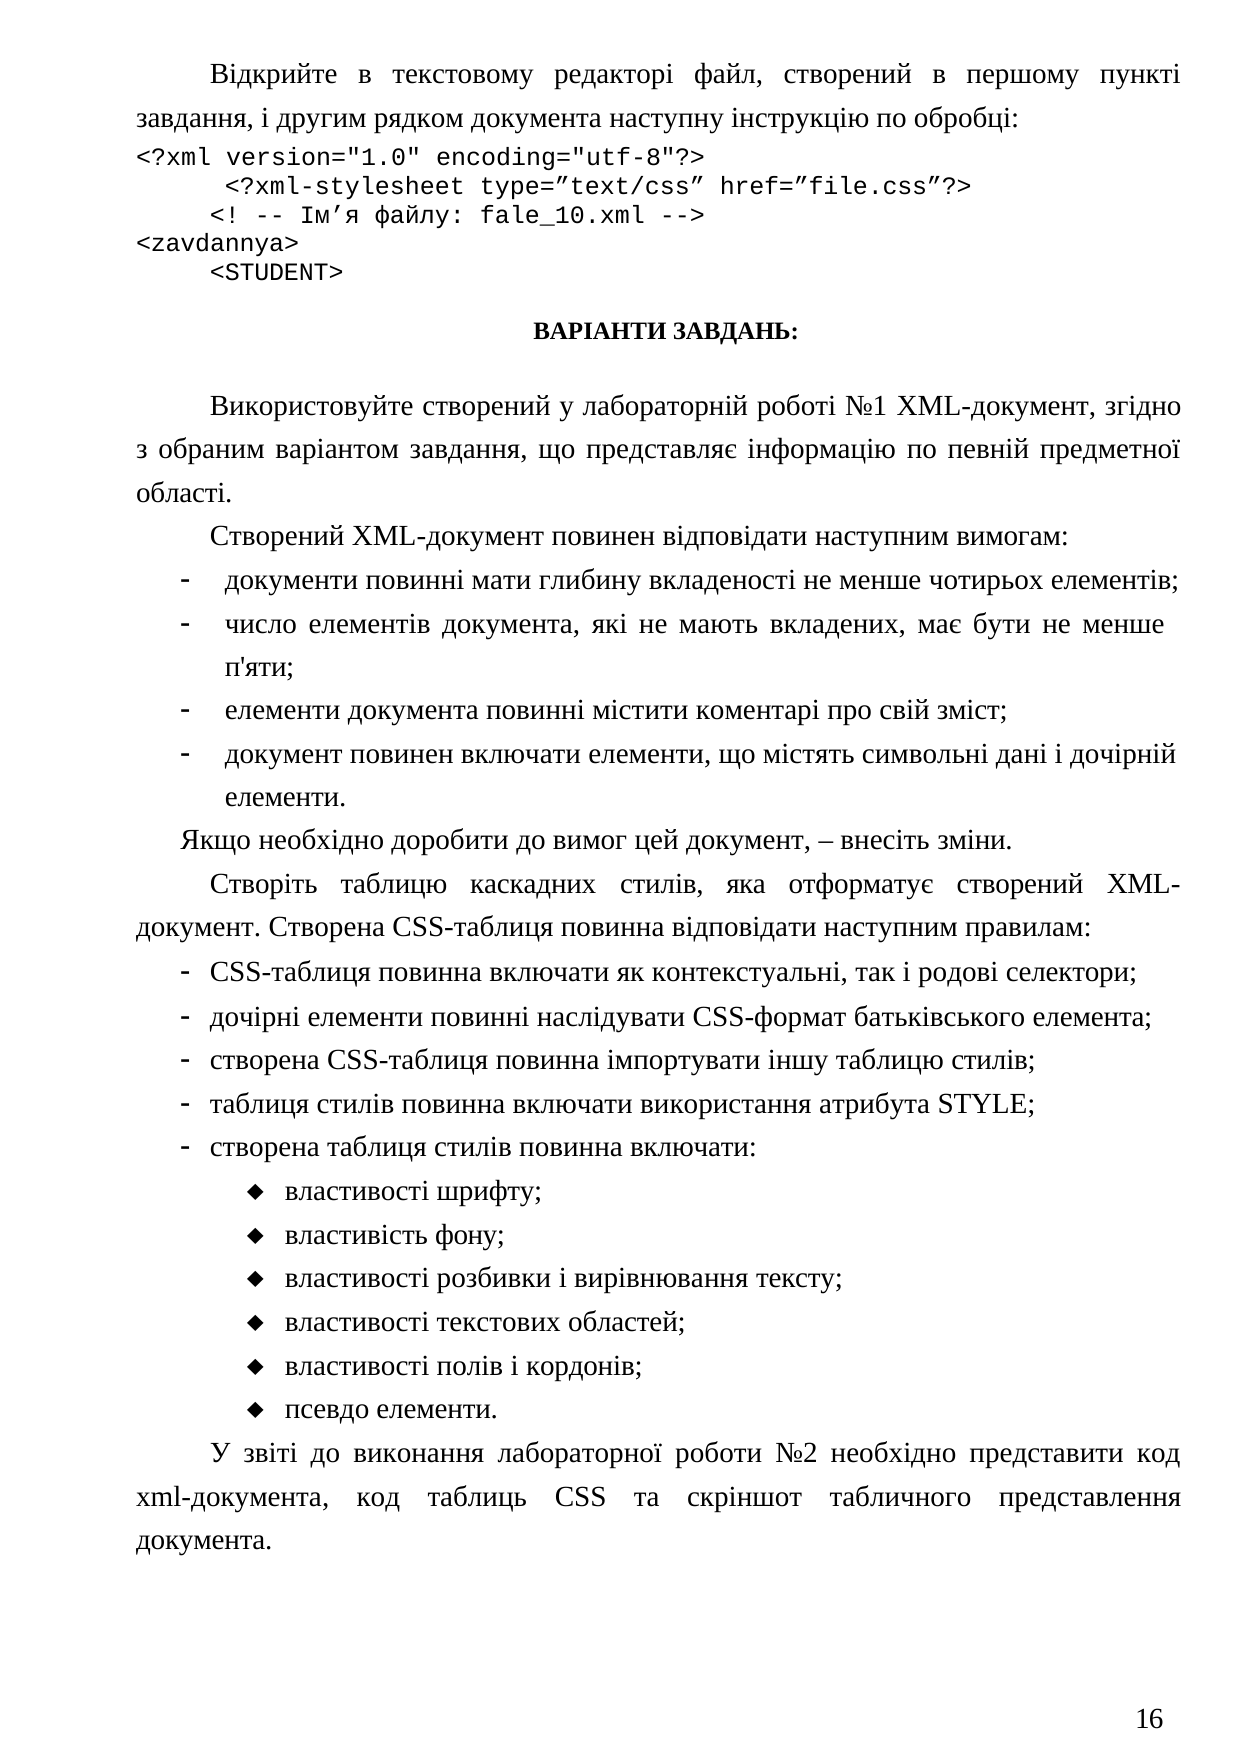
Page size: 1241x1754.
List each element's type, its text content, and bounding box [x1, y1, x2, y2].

list елементи документа повинні містити коментарі про свій зміст; [180, 692, 1223, 726]
list створена CSS-таблиця повинна імпортувати іншу таблицю стилів; [180, 1042, 1223, 1076]
list дочірні елементи повинні наслідувати CSS-формат батьківського елемента; [180, 999, 1223, 1032]
text Відкрийте в текстовому редакторі файл, створений в першому пункті завдання, і другим рядком документа наступну інструкцію по обробці: [136, 56, 1181, 133]
list властивість фону; [247, 1217, 1223, 1251]
list псевдо елементи. [247, 1391, 1223, 1425]
text У звіті до виконання лабораторної роботи №2 необхідно представити код xml-документа, код таблиць CSS та скріншот табличного представлення документа. [136, 1435, 1182, 1556]
list властивості текстових областей; [247, 1304, 1223, 1338]
text ВАРІАНТИ ЗАВДАНЬ: [196, 316, 1136, 345]
list властивості шрифту; [247, 1173, 1223, 1207]
text <zavdannya> [136, 231, 1223, 259]
list документ повинен включати елементи, що містять символьні дані і дочірній елементи. [180, 736, 1182, 812]
list CSS-таблиця повинна включати як контекстуальні, так і родові селектори; [180, 953, 1223, 989]
list таблиця стилів повинна включати використання атрибута STYLE; [180, 1086, 1223, 1120]
text <STUDENT> [209, 260, 1223, 288]
text Створений XML-документ повинен відповідати наступним вимогам: [209, 519, 1223, 552]
list властивості полів і кордонів; [247, 1348, 1223, 1381]
text Використовуйте створений у лабораторній роботі №1 XML-документ, згідно з обраним варіантом завдання, що представляє інформацію по певній предметної області. [136, 388, 1181, 509]
text <! -- Ім’я файлу: fale_10.xml --> [209, 202, 1223, 231]
text Якщо необхідно доробити до вимог цей документ, – внесіть зміни. [180, 822, 1223, 856]
text <?xml version="1.0" encoding="utf-8"?> [136, 145, 1223, 173]
list властивості розбивки і вирівнювання тексту; [247, 1261, 1223, 1294]
text Створіть таблицю каскадних стилів, яка отформатує створений XML- документ. Створена CSS-таблиця повинна відповідати наступним правилам: [136, 866, 1182, 943]
text <?xml-stylesheet type=”text/css” href=”file.css”?> [224, 173, 1223, 202]
list число елементів документа, які не мають вкладених, має бути не менше п'яти; [180, 606, 1182, 682]
list створена таблиця стилів повинна включати: [180, 1129, 1223, 1163]
list документи повинні мати глибину вкладеності не менше чотирьох елементів; [180, 562, 1223, 596]
